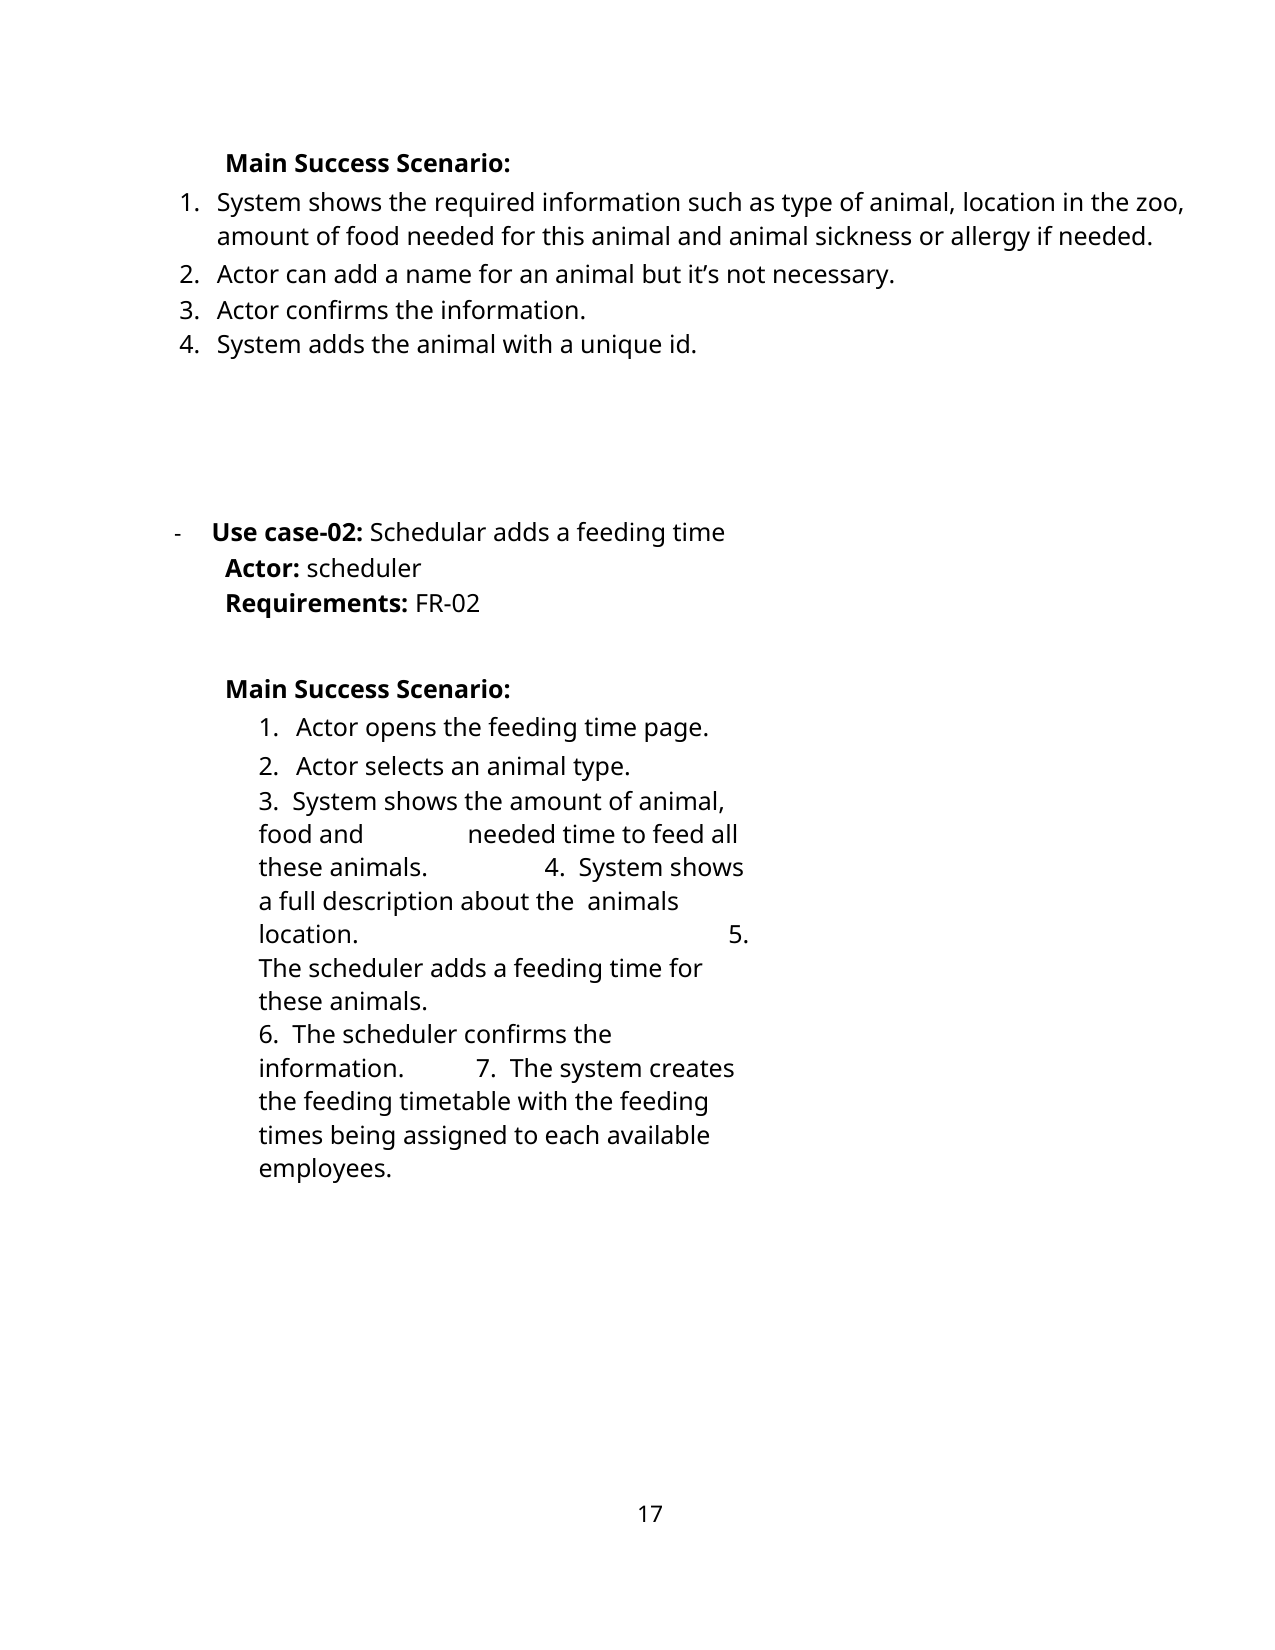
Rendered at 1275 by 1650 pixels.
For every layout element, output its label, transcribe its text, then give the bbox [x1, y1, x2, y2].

text 3. System shows the amount of animal, food and needed time to feed all these animals. 4. System shows a full description about the animals location. 5. The scheduler adds a feeding time for these animals. 6. The scheduler confirms the information. 7. The system creates the feeding timetable with the feeding times being assigned to each available employees. [258, 784, 762, 1185]
list Actor confirms the information. [179, 292, 762, 326]
list Use case-02: Schedular adds a feeding time [174, 514, 1192, 548]
subtitle Main Success Scenario: [225, 146, 1192, 180]
text Actor: scheduler Requirements: FR-02 [225, 551, 503, 619]
list Actor selects an animal type. [258, 748, 1192, 782]
subtitle Main Success Scenario: [225, 671, 1192, 705]
list Actor opens the feeding time page. [258, 710, 1192, 744]
list Actor can add a name for an animal but it’s not necessary. [179, 257, 1192, 291]
list System adds the animal with a unique id. [179, 327, 762, 361]
list System shows the required information such as type of animal, location in the zoo, amount of food needed for this animal and animal sickness or allergy if needed. [179, 184, 1192, 252]
